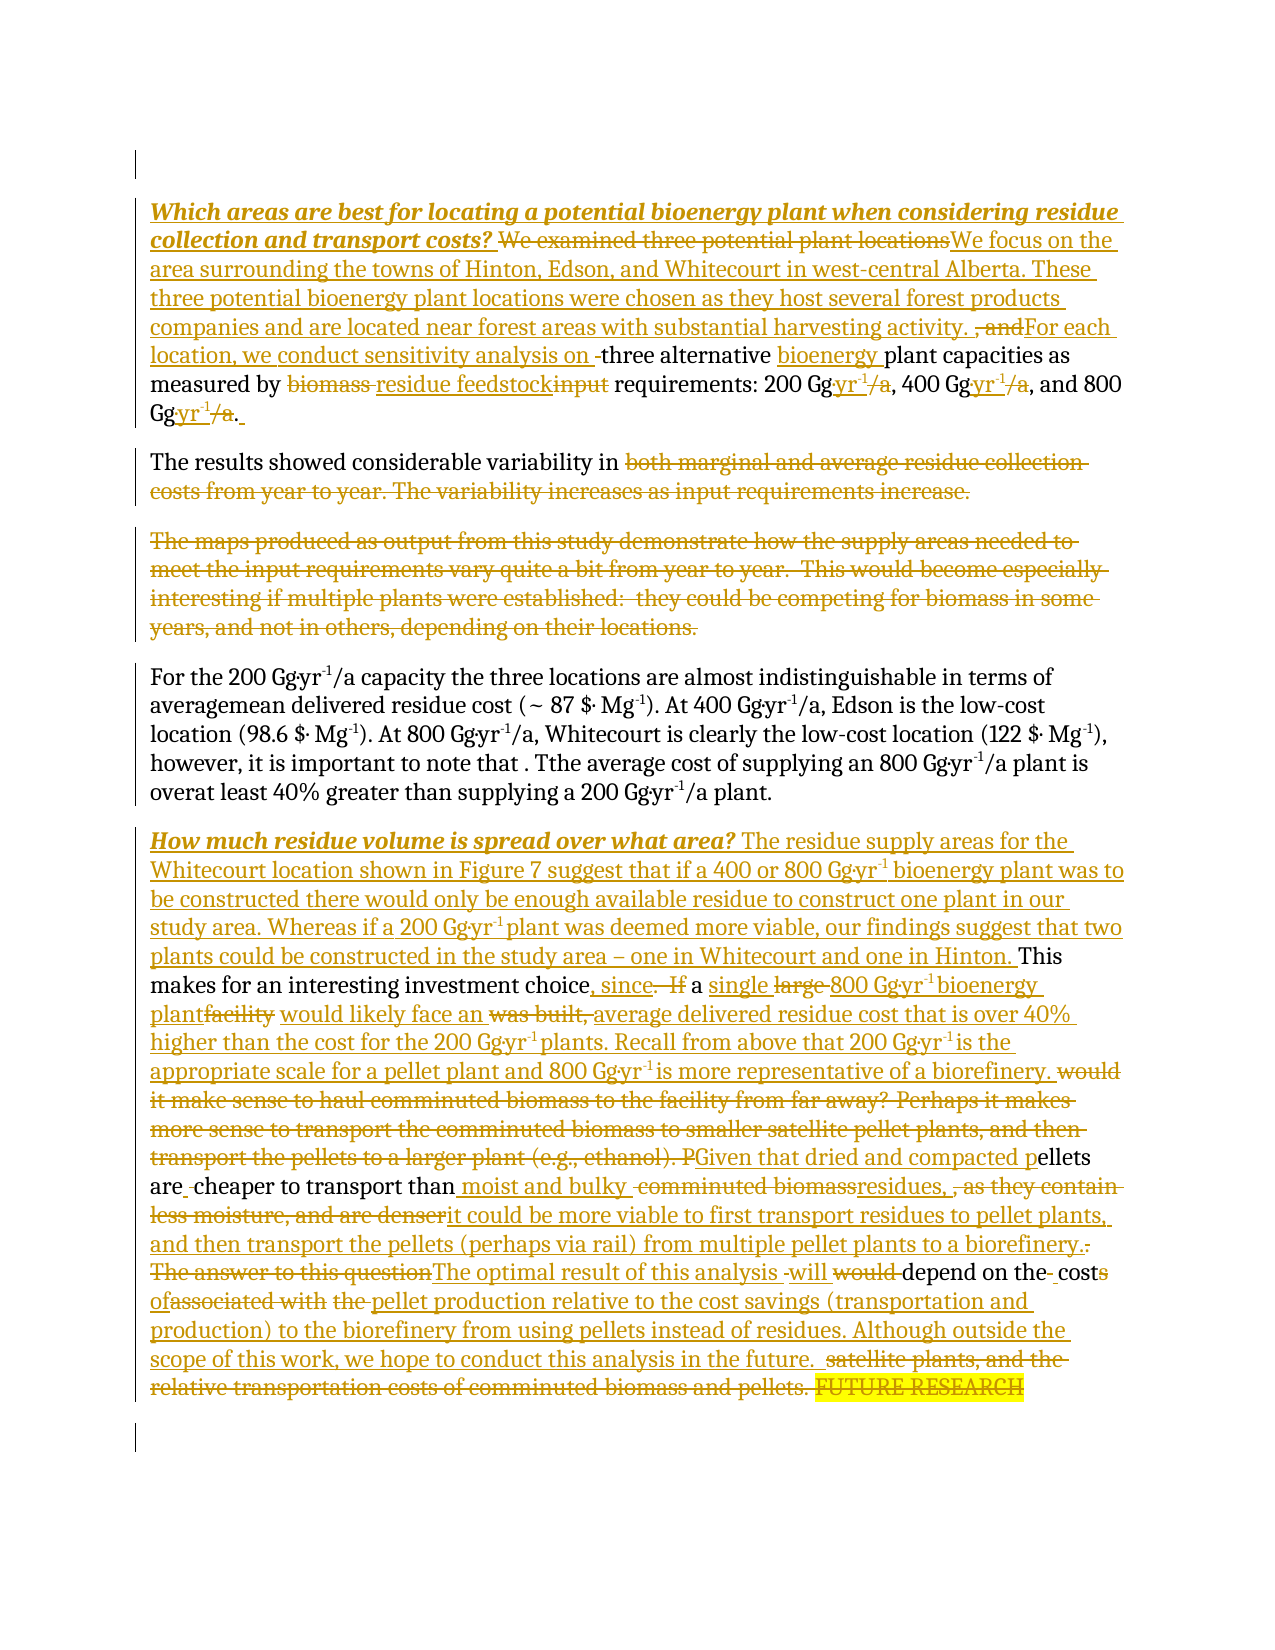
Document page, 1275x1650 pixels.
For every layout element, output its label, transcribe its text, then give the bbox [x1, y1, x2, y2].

text For the 200 Gg capacity the three locations are almost indistinguishable in terms of cost (~ 87 $Mg-1). At 400 Gg, Edson is the low-cost location (98.6 $Mg-1). At 800 Gg, Whitecourt is clearly the low-cost location (122 $Mg-1)he average cost of supplying an 800 Gg plant is 40% greater than supplying a 200 Gg plant. [150, 662, 1125, 806]
text three alternative plant capacities as measured by requirements: 200 Gg, 400 Gg, and 800 Gg. [150, 197, 1125, 427]
text This makes for an interesting investment choice a ellets arecheaper to transport than depend on thecost [150, 827, 1125, 1402]
